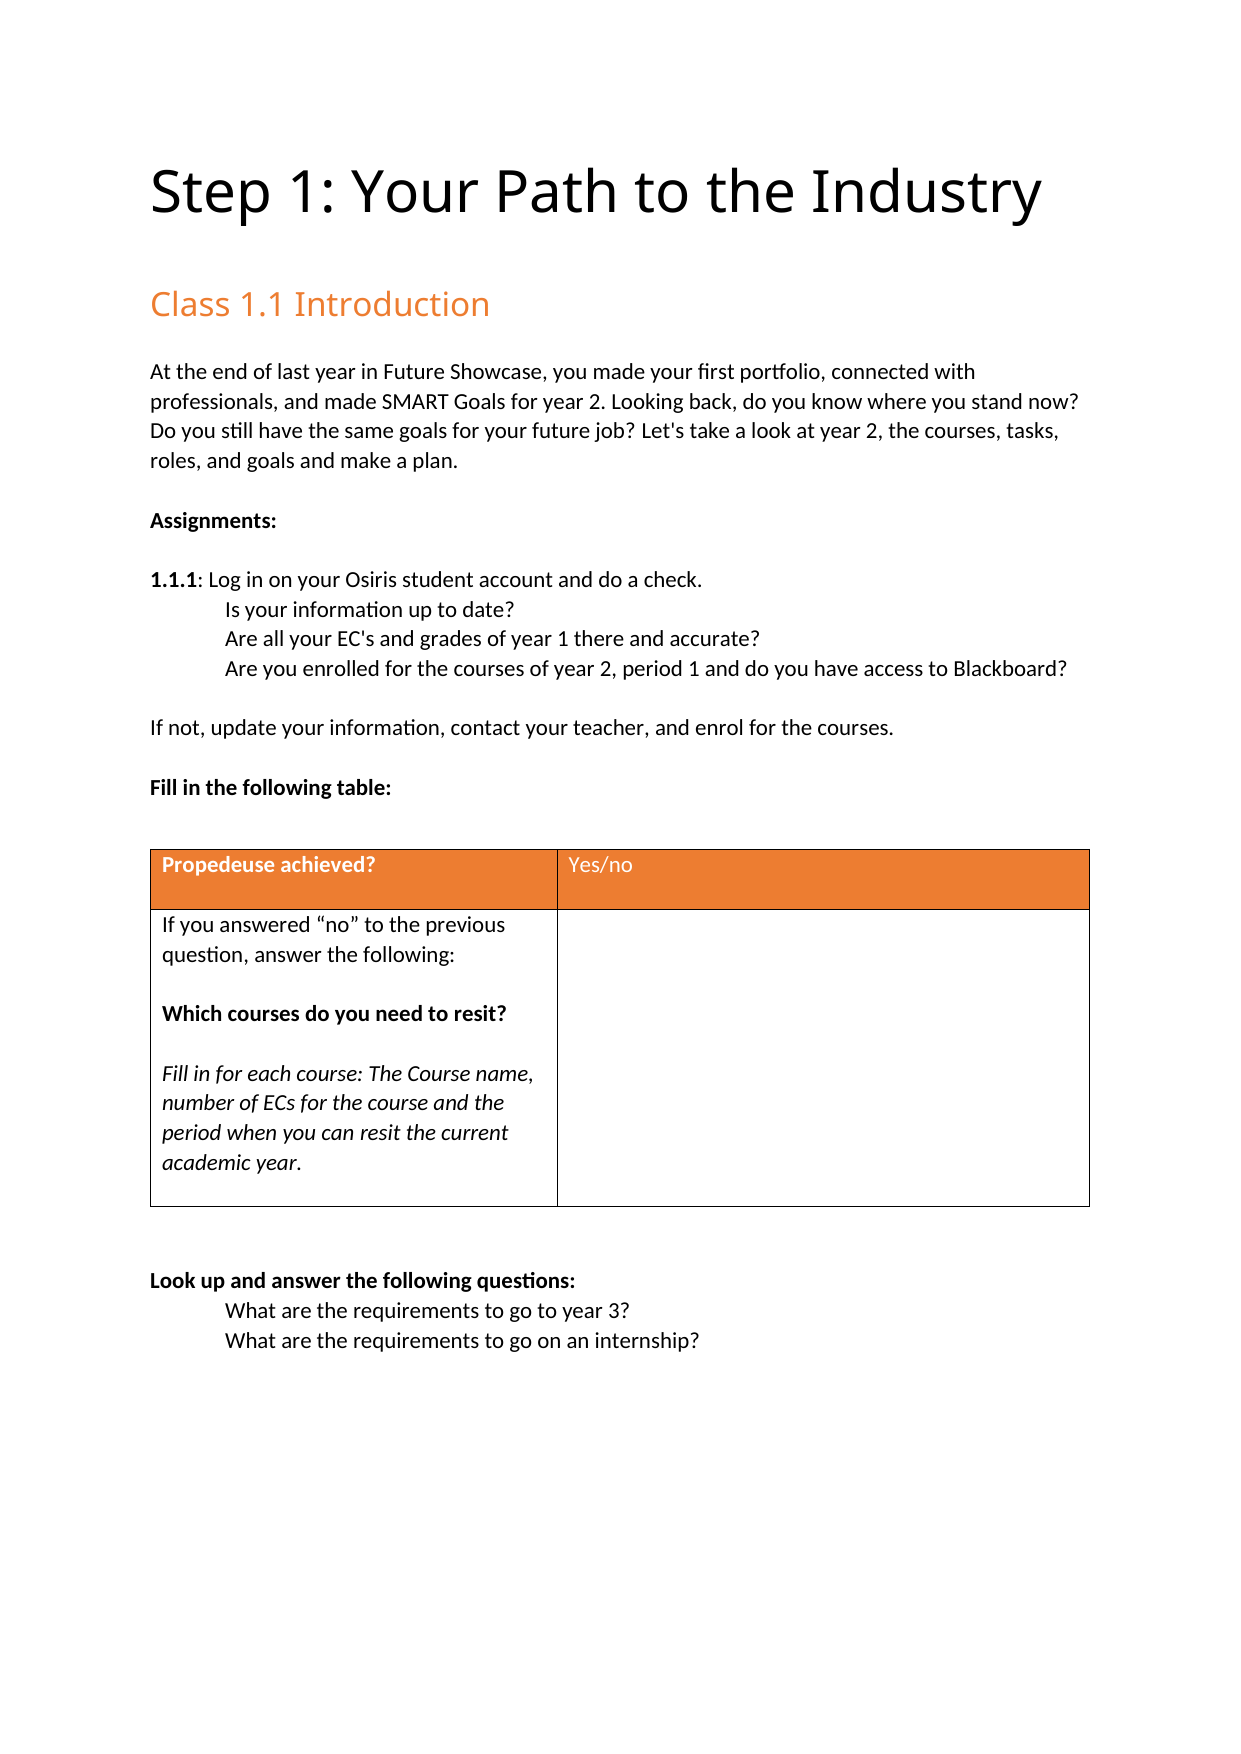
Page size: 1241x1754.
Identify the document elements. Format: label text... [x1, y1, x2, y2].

subtitle Step 1: Your Path to the Industry [150, 150, 1090, 229]
table_header Propedeuse achieved? [151, 850, 557, 909]
table_cell If you answered “no” to the previous question, answer the following: Which courses do you need to resit? Fill in for each course: The Course name, number of ECs for the course and the period when you can resit the current academic year. [151, 910, 557, 1206]
table_header Yes/no [558, 850, 1089, 909]
text Look up and answer the following questions: What are the requirements to go to year 3? What are the requirements to go on an internship? [150, 1207, 1090, 1384]
text Class 1.1 Introduction At the end of last year in Future Showcase, you made your first portfolio, connected with professionals, and made SMART Goals for year 2. Looking back, do you know where you stand now? Do you still have the same goals for your future job? Let's take a look at year 2, the courses, tasks, roles, and goals and make a plan. Assignments: 1.1.1: Log in on your Osiris student account and do a check. Is your information up to date? Are all your EC's and grades of year 1 there and accurate? Are you enrolled for the courses of year 2, period 1 and do you have access to Blackboard? If not, update your information, contact your teacher, and enrol for the courses. Fill in the following table: [150, 281, 1090, 831]
table_cell [558, 910, 1089, 1206]
